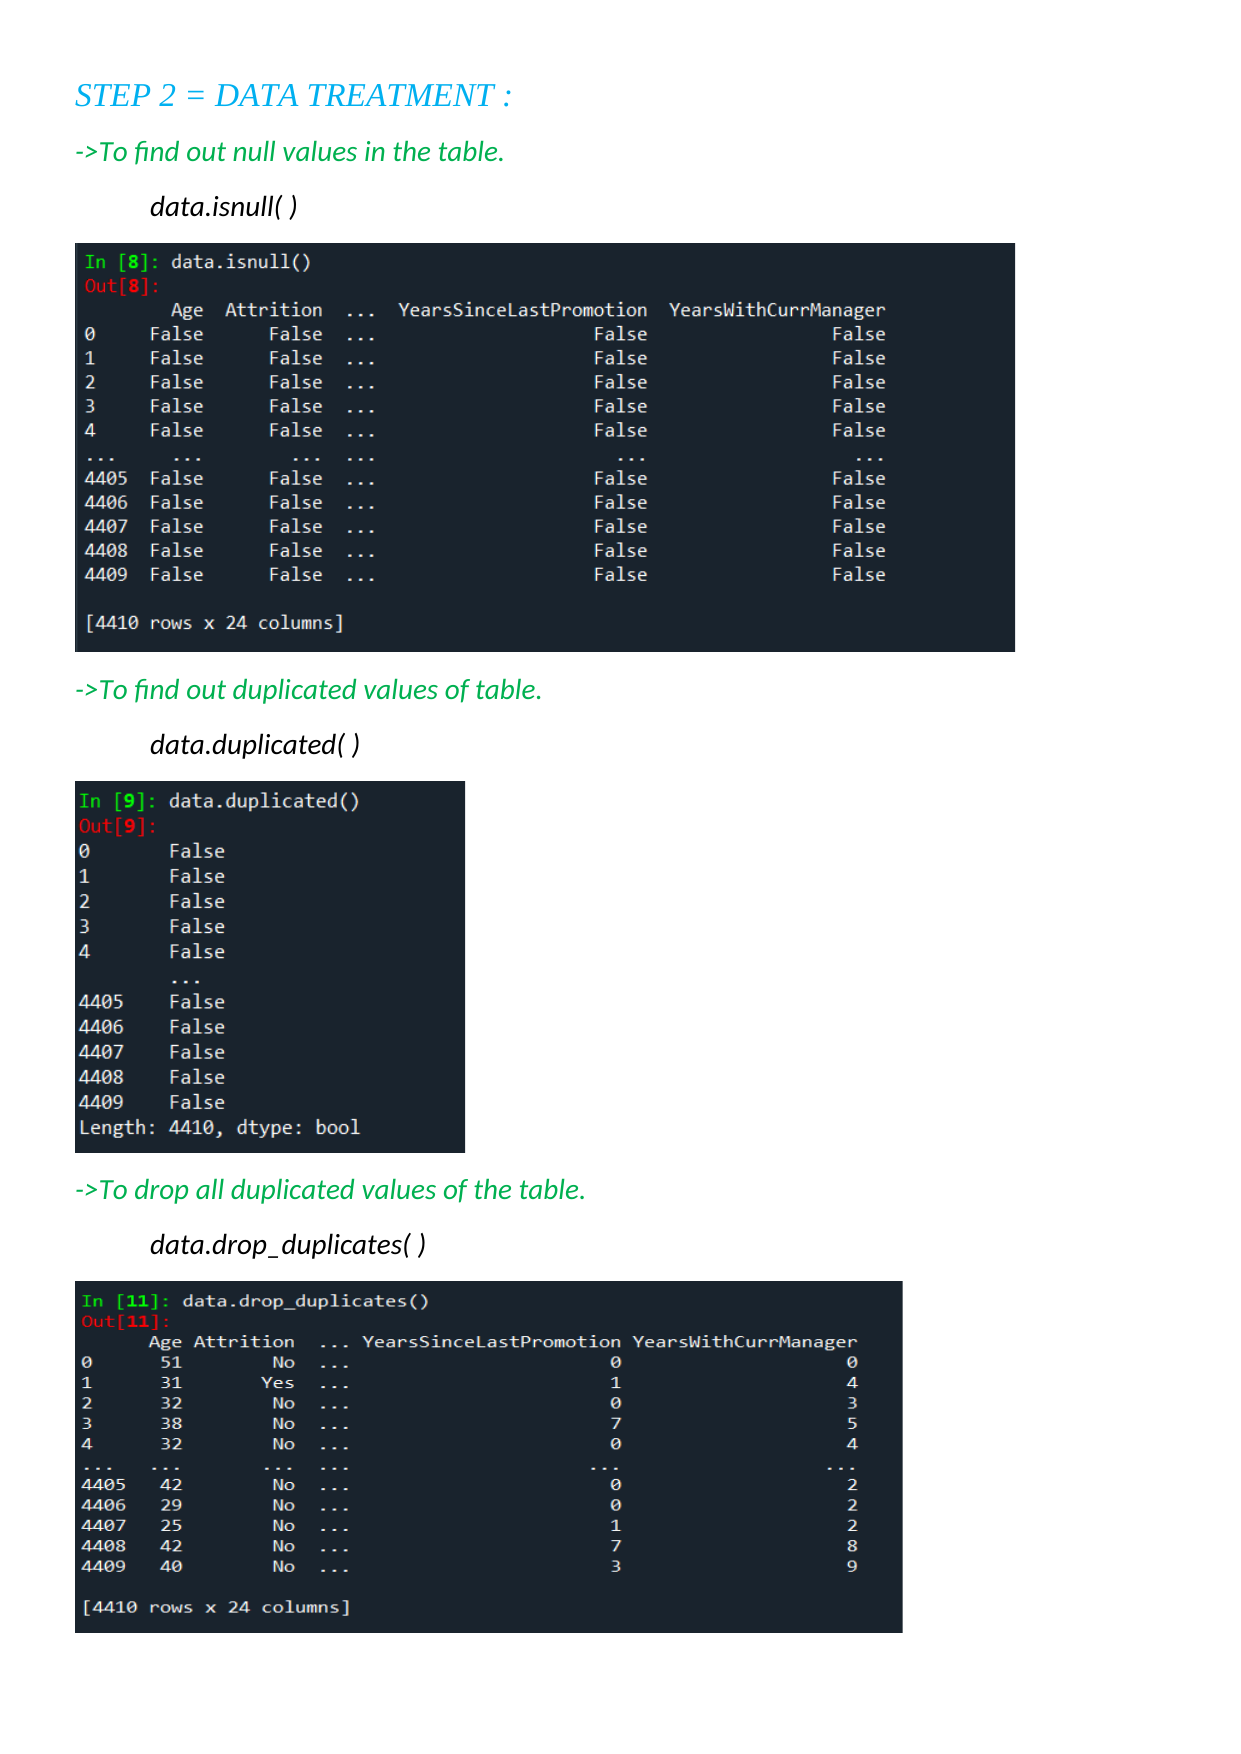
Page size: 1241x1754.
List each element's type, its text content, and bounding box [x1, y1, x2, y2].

text ->To find out null values in the table. [75, 133, 1165, 169]
text STEP 2 = DATA TREATMENT : [75, 75, 1165, 113]
picture [75, 781, 465, 1153]
text ->To find out duplicated values of table. [75, 671, 1165, 706]
picture [75, 1281, 903, 1633]
text ->To drop all duplicated values of the table. [75, 1171, 1165, 1207]
text data.duplicated( ) [75, 726, 1165, 762]
picture [75, 243, 1016, 652]
text data.drop_duplicates( ) [75, 1226, 1165, 1262]
text data.isnull( ) [75, 188, 1165, 224]
